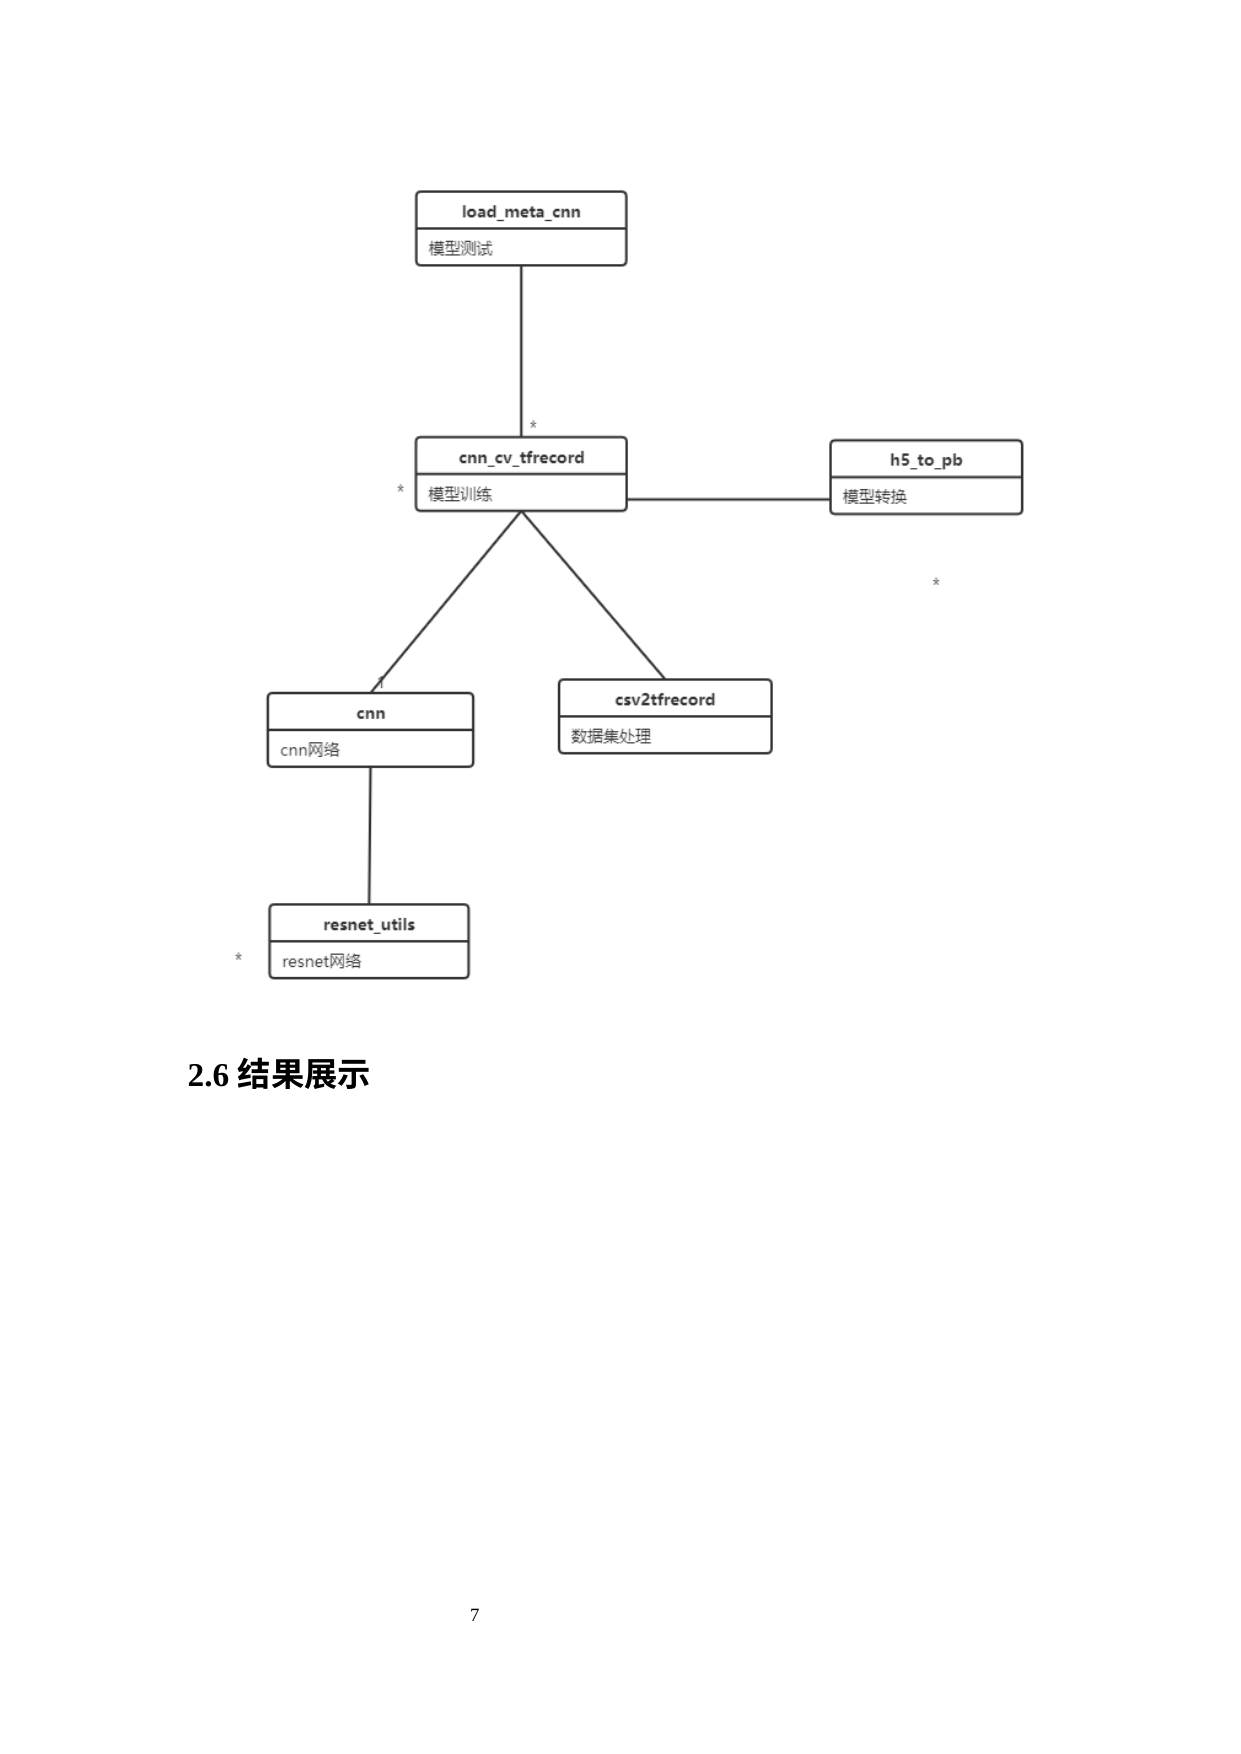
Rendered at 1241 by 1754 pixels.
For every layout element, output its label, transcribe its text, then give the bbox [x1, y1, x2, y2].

list 2.6 结果展示 [187, 1039, 1053, 1104]
picture [187, 161, 1053, 1009]
